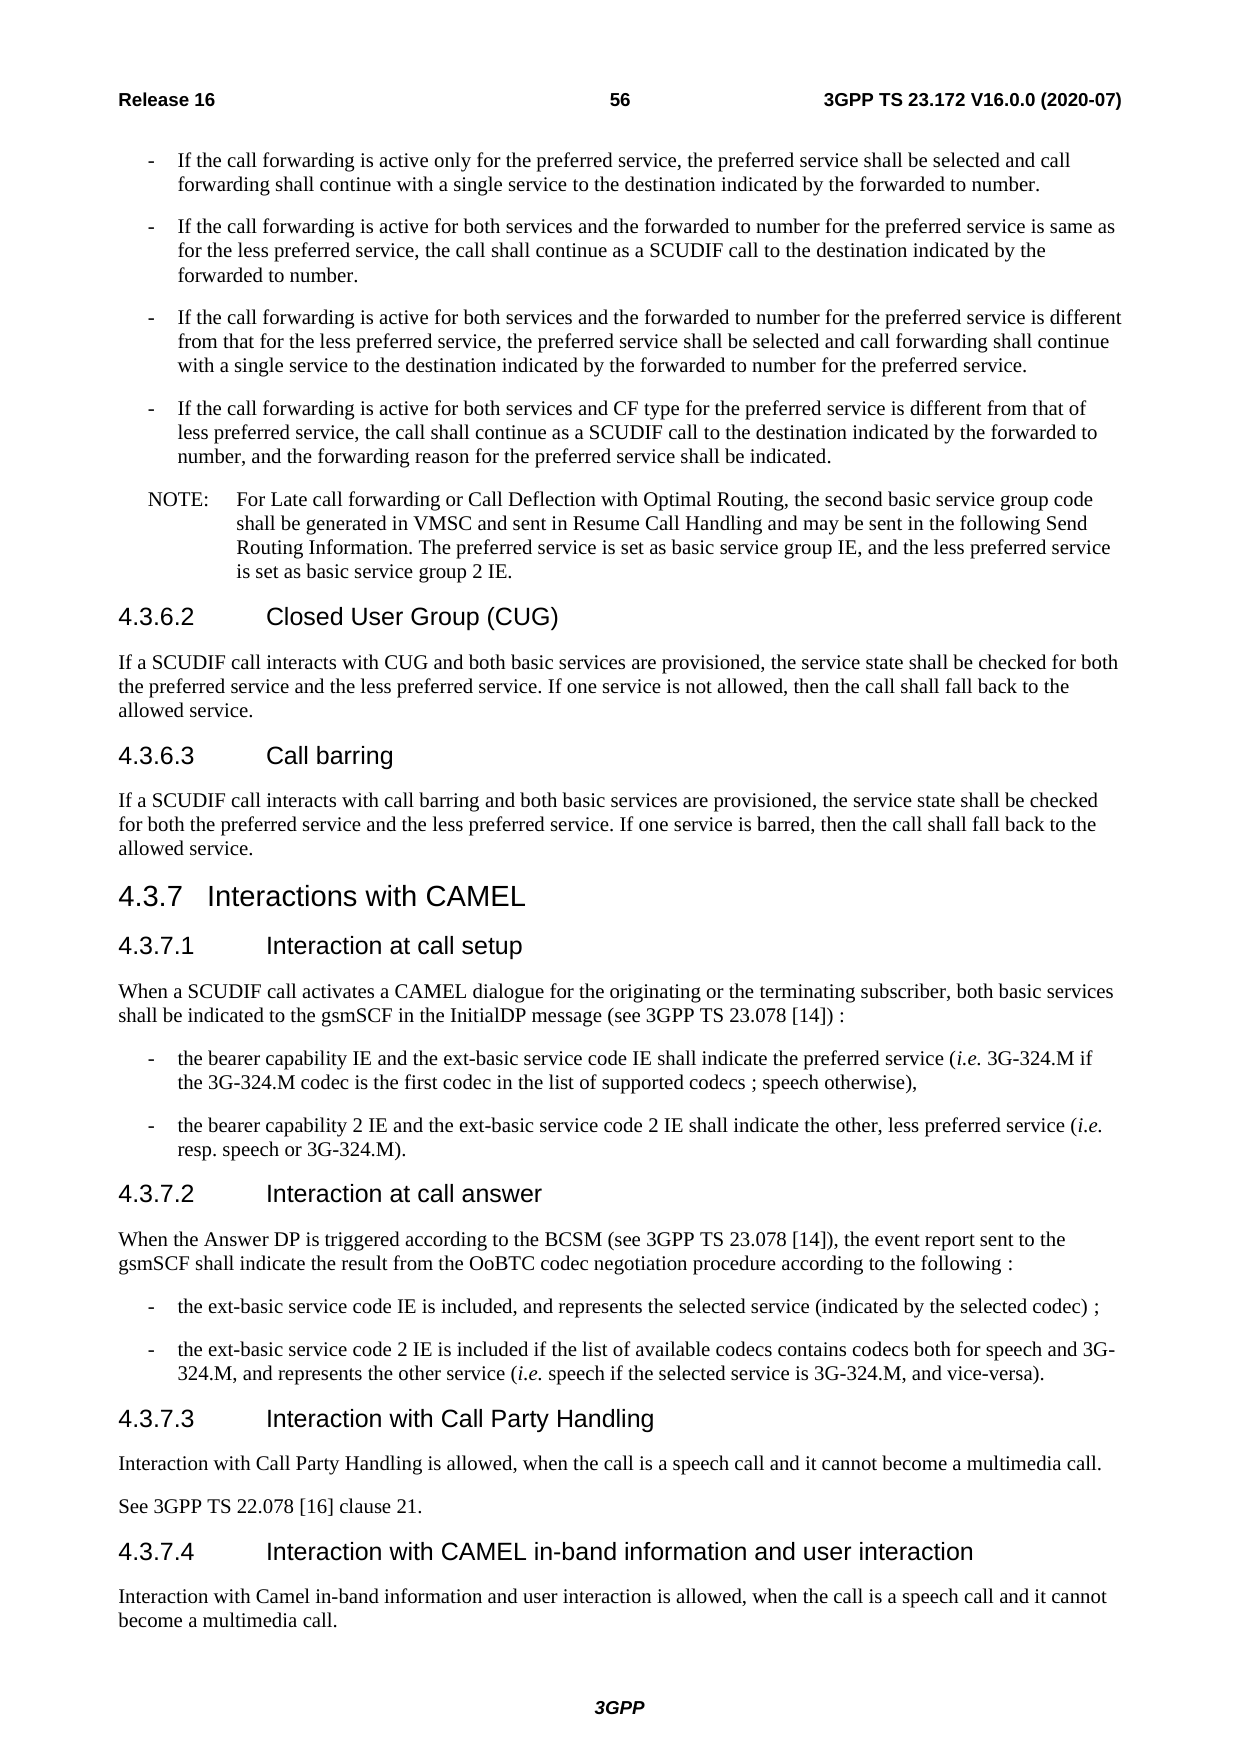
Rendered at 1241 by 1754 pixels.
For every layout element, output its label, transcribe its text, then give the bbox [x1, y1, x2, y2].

subtitle 4.3.6.2 Closed User Group (CUG) [118, 602, 1122, 631]
text - If the call forwarding is active for both services and the forwarded to number for the preferred service is different from that for the less preferred service, the preferred service shall be selected and call forwarding shall continue with a single service to the destination indicated by the forwarded to number for the preferred service. [148, 305, 1122, 377]
text Interaction with Call Party Handling is allowed, when the call is a speech call and it cannot become a multimedia call. [118, 1451, 1122, 1475]
text - the bearer capability 2 IE and the ext-basic service code 2 IE shall indicate the other, less preferred service (i.e. resp. speech or 3G-324.M). [148, 1113, 1122, 1161]
text If a SCUDIF call interacts with call barring and both basic services are provisioned, the service state shall be checked for both the preferred service and the less preferred service. If one service is barred, then the call shall fall back to the allowed service. [118, 788, 1122, 860]
text When a SCUDIF call activates a CAMEL dialogue for the originating or the terminating subscriber, both basic services shall be indicated to the gsmSCF in the InitialDP message (see 3GPP TS 23.078 [14]) : [118, 979, 1122, 1027]
subtitle 4.3.7.3 Interaction with Call Party Handling [118, 1403, 1122, 1432]
text - the ext-basic service code 2 IE is included if the list of available codecs contains codecs both for speech and 3G-324.M, and represents the other service (i.e. speech if the selected service is 3G-324.M, and vice-versa). [148, 1337, 1122, 1385]
text NOTE: For Late call forwarding or Call Deflection with Optimal Routing, the second basic service group code shall be generated in VMSC and sent in Resume Call Handling and may be sent in the following Send Routing Information. The preferred service is set as basic service group IE, and the less preferred service is set as basic service group 2 IE. [148, 487, 1122, 583]
text - If the call forwarding is active only for the preferred service, the preferred service shall be selected and call forwarding shall continue with a single service to the destination indicated by the forwarded to number. [148, 147, 1122, 196]
subtitle 4.3.7.1 Interaction at call setup [118, 931, 1122, 960]
subtitle 4.3.7.2 Interaction at call answer [118, 1179, 1122, 1208]
subtitle 4.3.7.4 Interaction with CAMEL in-band information and user interaction [118, 1537, 1122, 1565]
text - If the call forwarding is active for both services and CF type for the preferred service is different from that of less preferred service, the call shall continue as a SCUDIF call to the destination indicated by the forwarded to number, and the forwarding reason for the preferred service shall be indicated. [148, 396, 1122, 468]
text - the ext-basic service code IE is included, and represents the selected service (indicated by the selected codec) ; [148, 1294, 1122, 1318]
text See 3GPP TS 22.078 [16] clause 21. [118, 1494, 1122, 1518]
text Interaction with Camel in-band information and user interaction is allowed, when the call is a speech call and it cannot become a multimedia call. [118, 1584, 1122, 1632]
subtitle 4.3.6.3 Call barring [118, 741, 1122, 769]
text - the bearer capability IE and the ext-basic service code IE shall indicate the preferred service (i.e. 3G-324.M if the 3G-324.M codec is the first codec in the list of supported codecs ; speech otherwise), [148, 1046, 1122, 1094]
subtitle 4.3.7 Interactions with CAMEL [118, 879, 1122, 913]
text If a SCUDIF call interacts with CUG and both basic services are provisioned, the service state shall be checked for both the preferred service and the less preferred service. If one service is not allowed, then the call shall fall back to the allowed service. [118, 650, 1122, 722]
text When the Answer DP is triggered according to the BCSM (see 3GPP TS 23.078 [14]), the event report sent to the gsmSCF shall indicate the result from the OoBTC codec negotiation procedure according to the following : [118, 1227, 1122, 1275]
text - If the call forwarding is active for both services and the forwarded to number for the preferred service is same as for the less preferred service, the call shall continue as a SCUDIF call to the destination indicated by the forwarded to number. [148, 214, 1122, 287]
